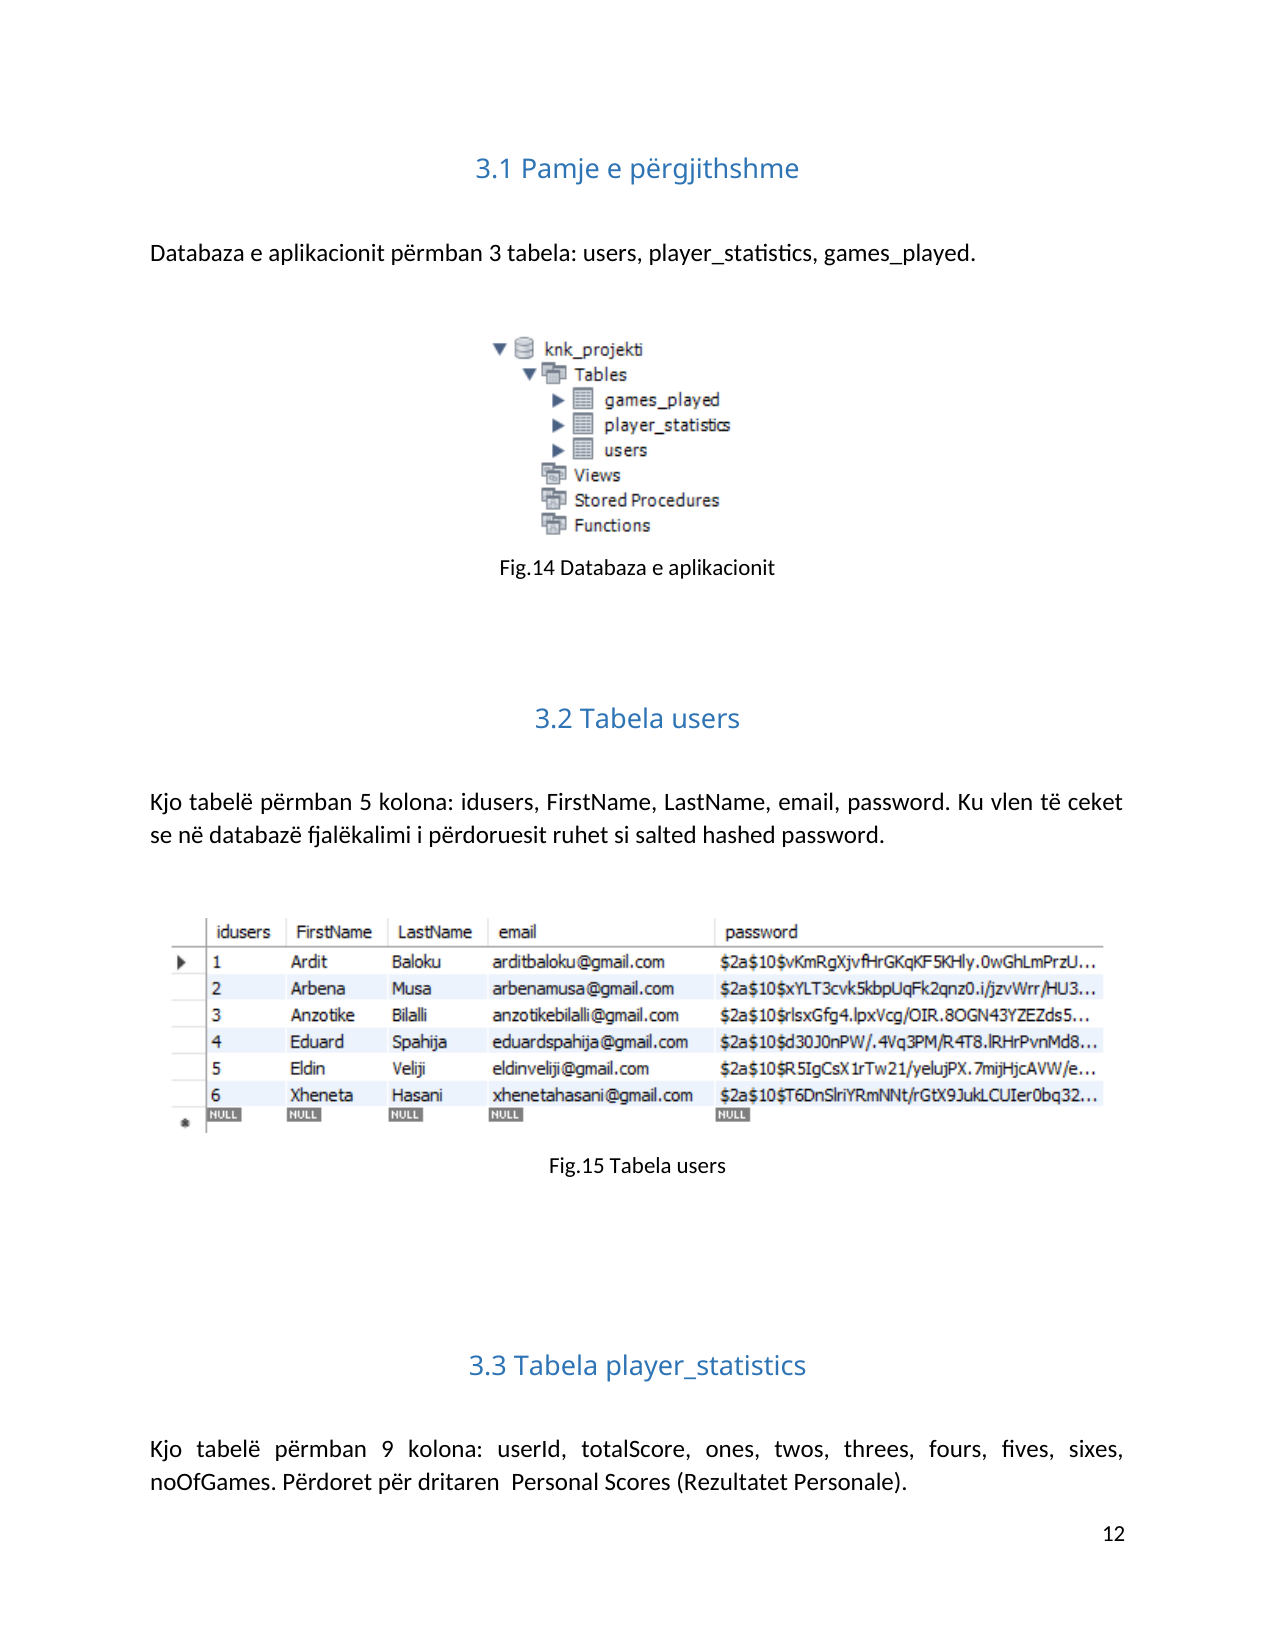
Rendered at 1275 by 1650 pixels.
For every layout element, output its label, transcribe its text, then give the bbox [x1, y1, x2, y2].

text Fig.14 Databaza e aplikacionit [150, 553, 1125, 581]
text Fig.15 Tabela users [150, 1151, 1125, 1179]
subtitle 3.2 Tabela users [150, 699, 1125, 736]
picture [171, 918, 1104, 1133]
picture [482, 335, 793, 535]
subtitle 3.3 Tabela player_statistics [150, 1347, 1125, 1384]
subtitle 3.1 Pamje e përgjithshme [150, 150, 1125, 187]
text Kjo tabelë përmban 9 kolona: userId, totalScore, ones, twos, threes, fours, fives, sixes, noOfGames. Përdoret për dritaren Personal Scores (Rezultatet Personale). [150, 1433, 1125, 1497]
text Kjo tabelë përmban 5 kolona: idusers, FirstName, LastName, email, password. Ku vlen të ceket se në databazë fjalëkalimi i përdoruesit ruhet si salted hashed password. [150, 786, 1125, 849]
text Databaza e aplikacionit përmban 3 tabela: users, player_statistics, games_played. [150, 237, 1125, 267]
